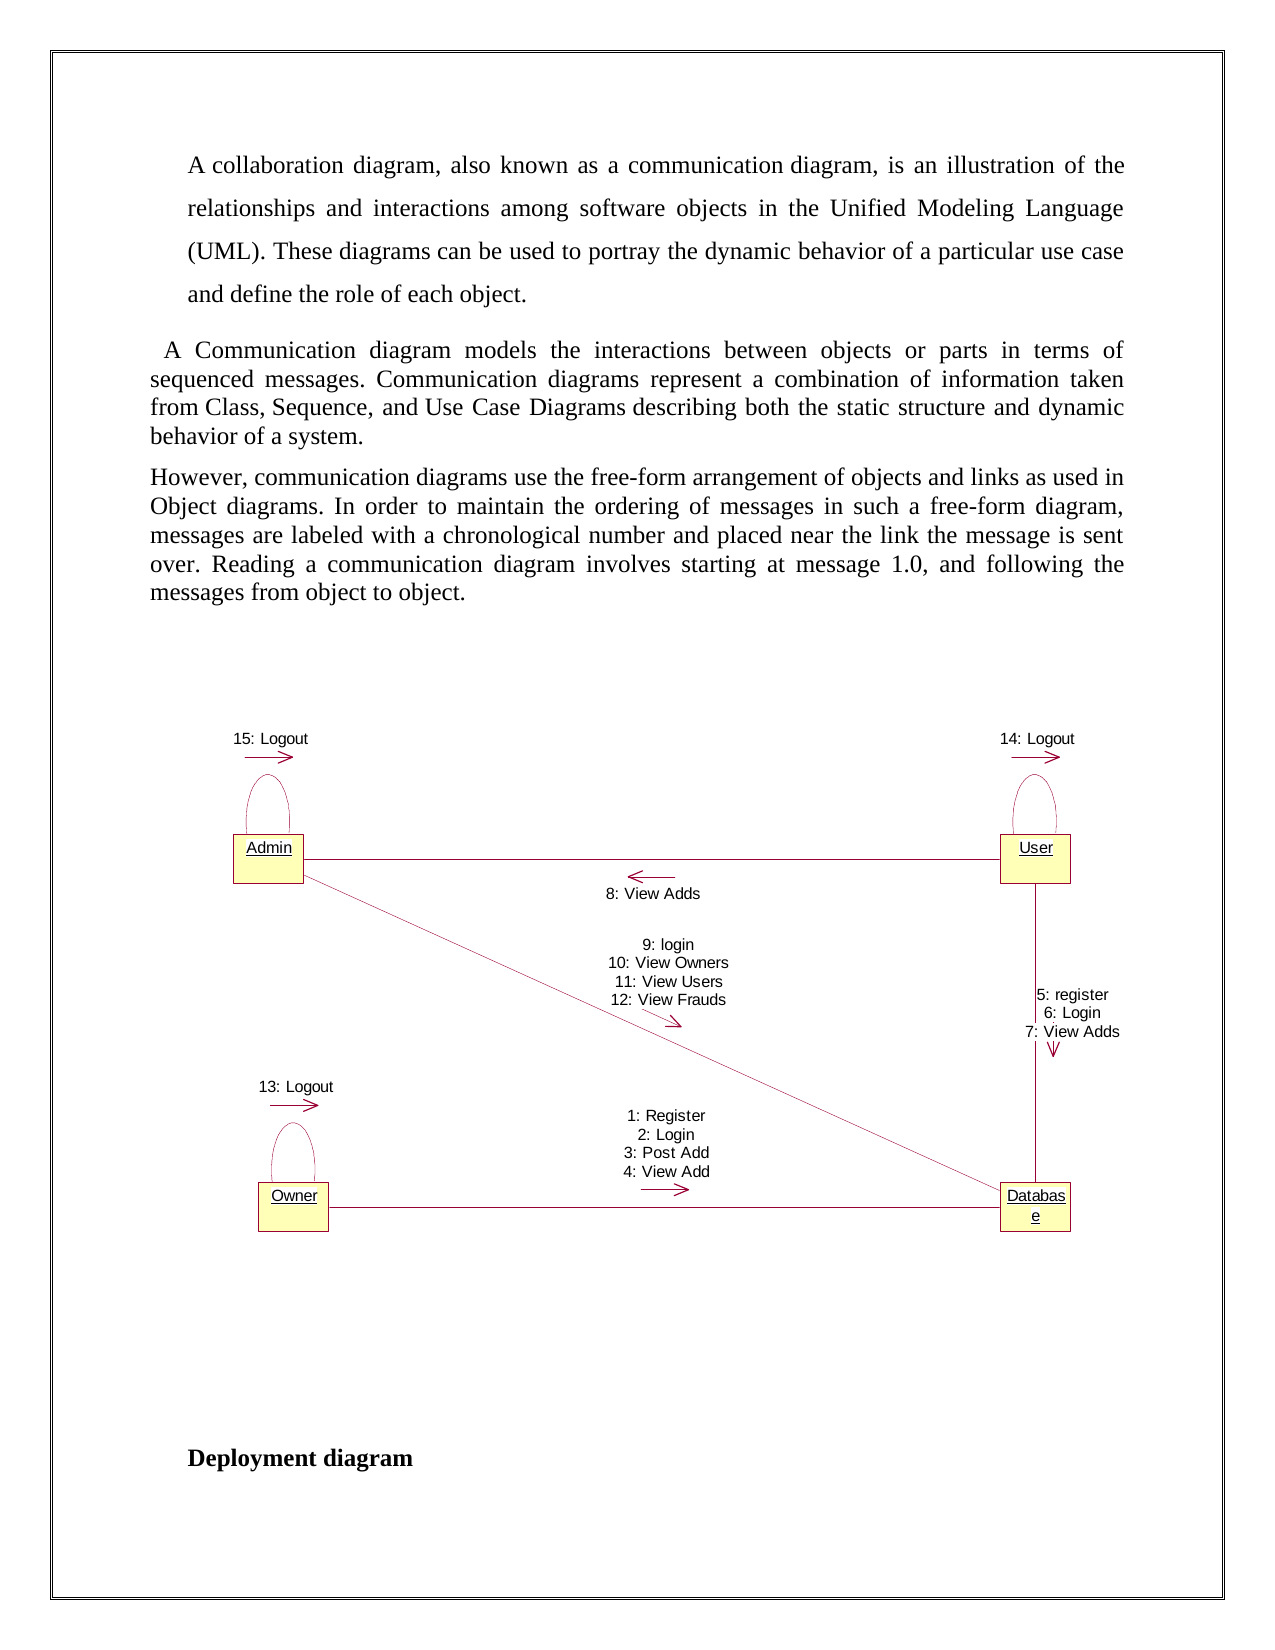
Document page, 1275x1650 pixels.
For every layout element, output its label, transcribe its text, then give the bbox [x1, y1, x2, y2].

text A collaboration diagram, also known as a communication diagram, is an illustration of the relationships and interactions among software objects in the Unified Modeling Language (UML). These diagrams can be used to portray the dynamic behavior of a particular use case and define the role of each object. [187, 150, 1125, 308]
text Deployment diagram [187, 1443, 1125, 1472]
text However, communication diagrams use the free-form arrangement of objects and links as used in Object diagrams. In order to maintain the ordering of messages in such a free-form diagram, messages are labeled with a chronological number and placed near the link the message is sent over. Reading a communication diagram involves starting at message 1.0, and following the messages from object to object. [150, 462, 1125, 606]
text A Communication diagram models the interactions between objects or parts in terms of sequenced messages. Communication diagrams represent a combination of information taken from Class, Sequence, and Use Case Diagrams describing both the static structure and dynamic behavior of a system. [150, 335, 1125, 450]
